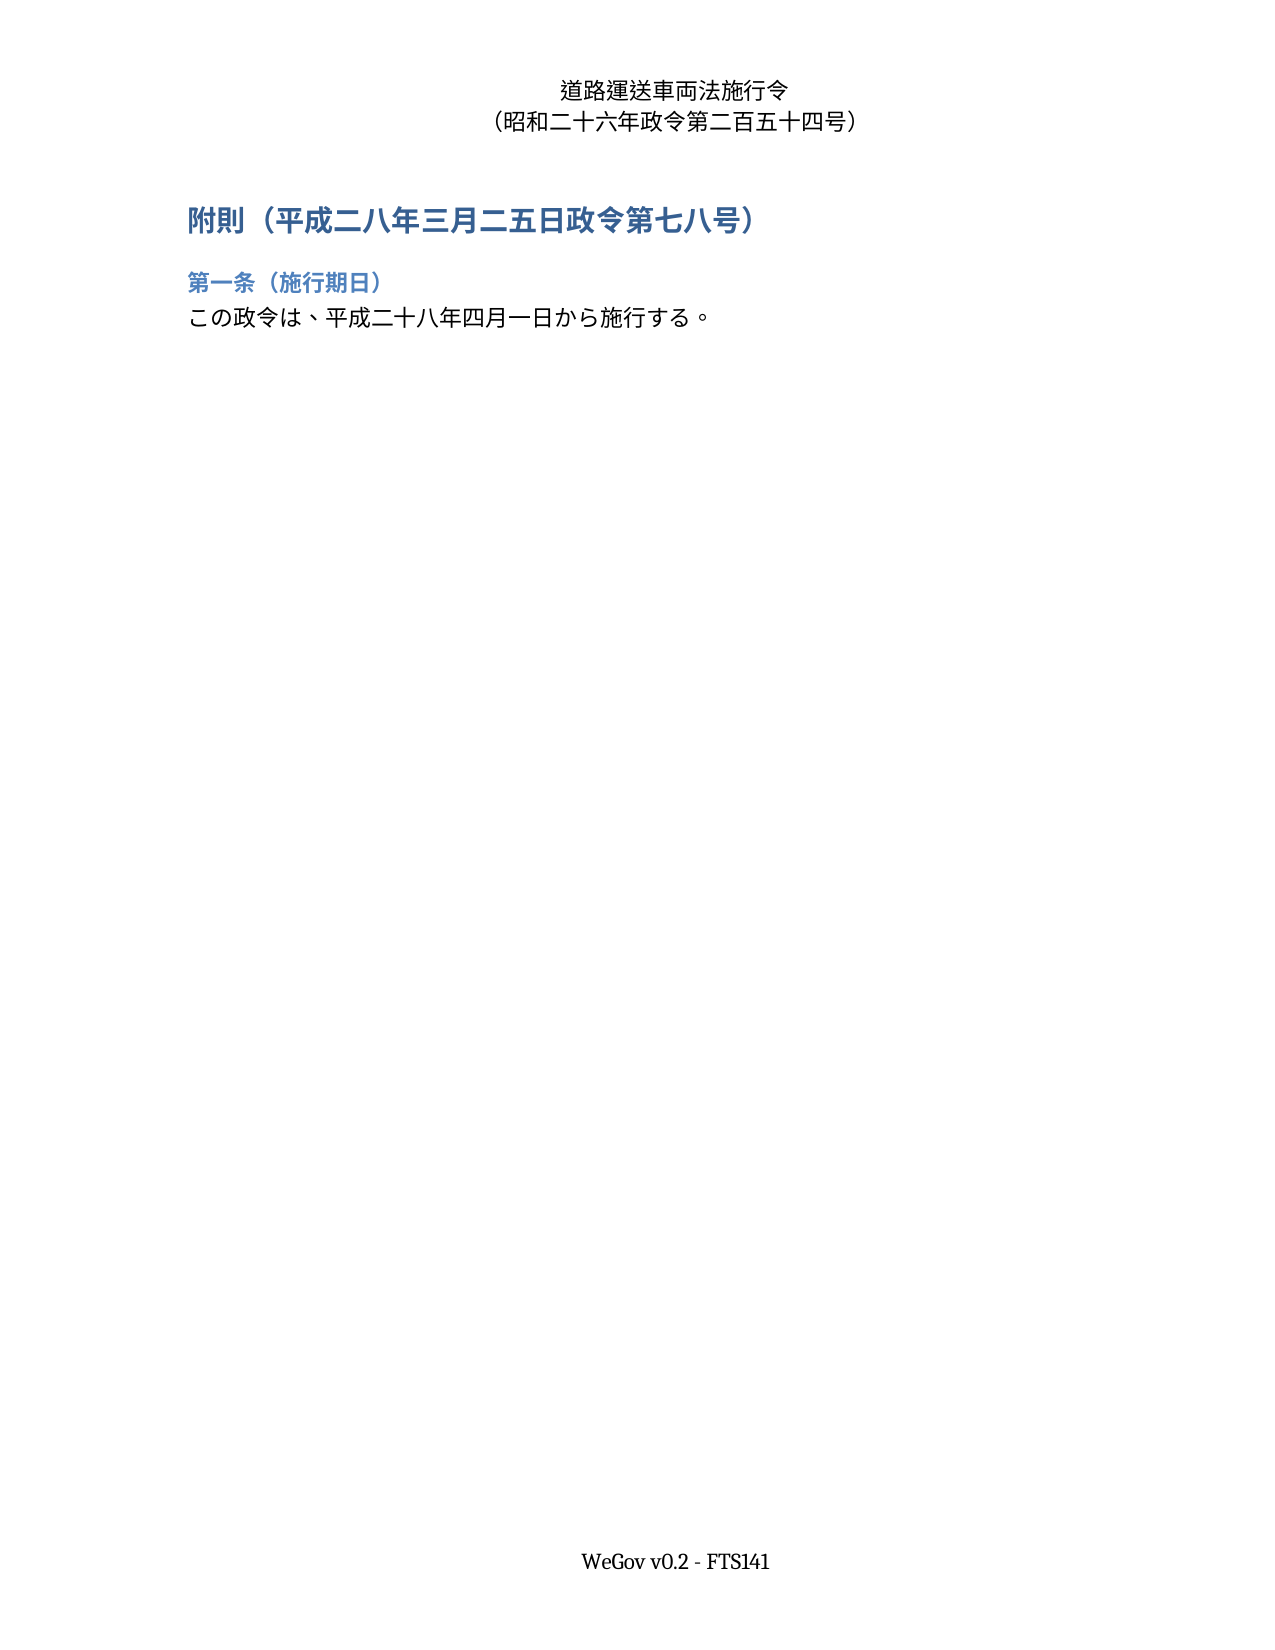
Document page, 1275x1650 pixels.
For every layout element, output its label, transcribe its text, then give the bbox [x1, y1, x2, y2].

subtitle 附則（平成二八年三月二五日政令第七八号） [187, 200, 1087, 240]
subtitle 第一条（施行期日） [187, 266, 1087, 298]
text この政令は、平成二十八年四月一日から施行する。 [187, 302, 1087, 334]
